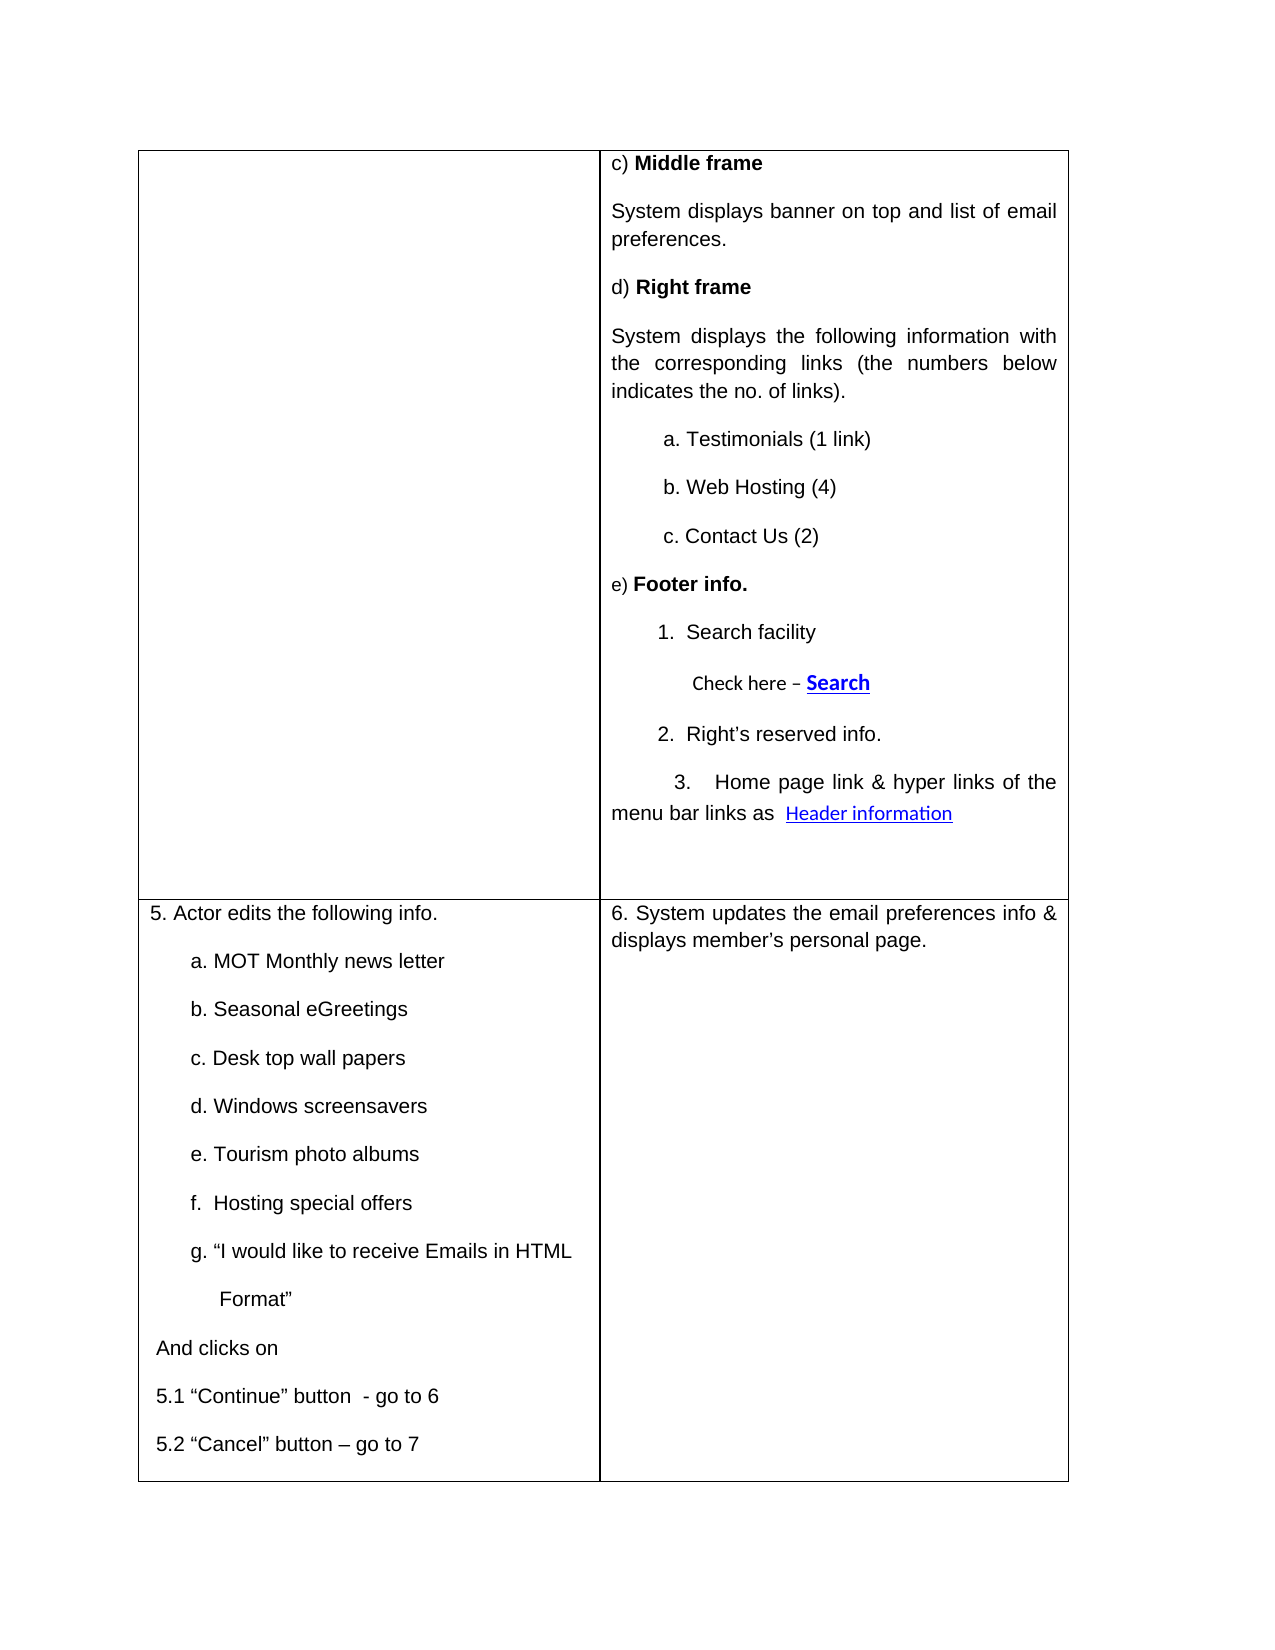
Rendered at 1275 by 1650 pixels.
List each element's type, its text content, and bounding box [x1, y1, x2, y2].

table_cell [601, 151, 1068, 899]
table_cell 5. Actor edits the following info. a. MOT Monthly news letter b. Seasonal eGreetings c. Desk top wall papers d. Windows screensavers e. Tourism photo albums f. Hosting special offers g. “I would like to receive Emails in HTML Format” And clicks on 5.1 “Continue” button - go to 6 5.2 “Cancel” button – go to 7 [139, 900, 599, 1481]
table_cell 6. System updates the email preferences info & displays member’s personal page. [601, 900, 1068, 1481]
table_cell [139, 151, 599, 899]
